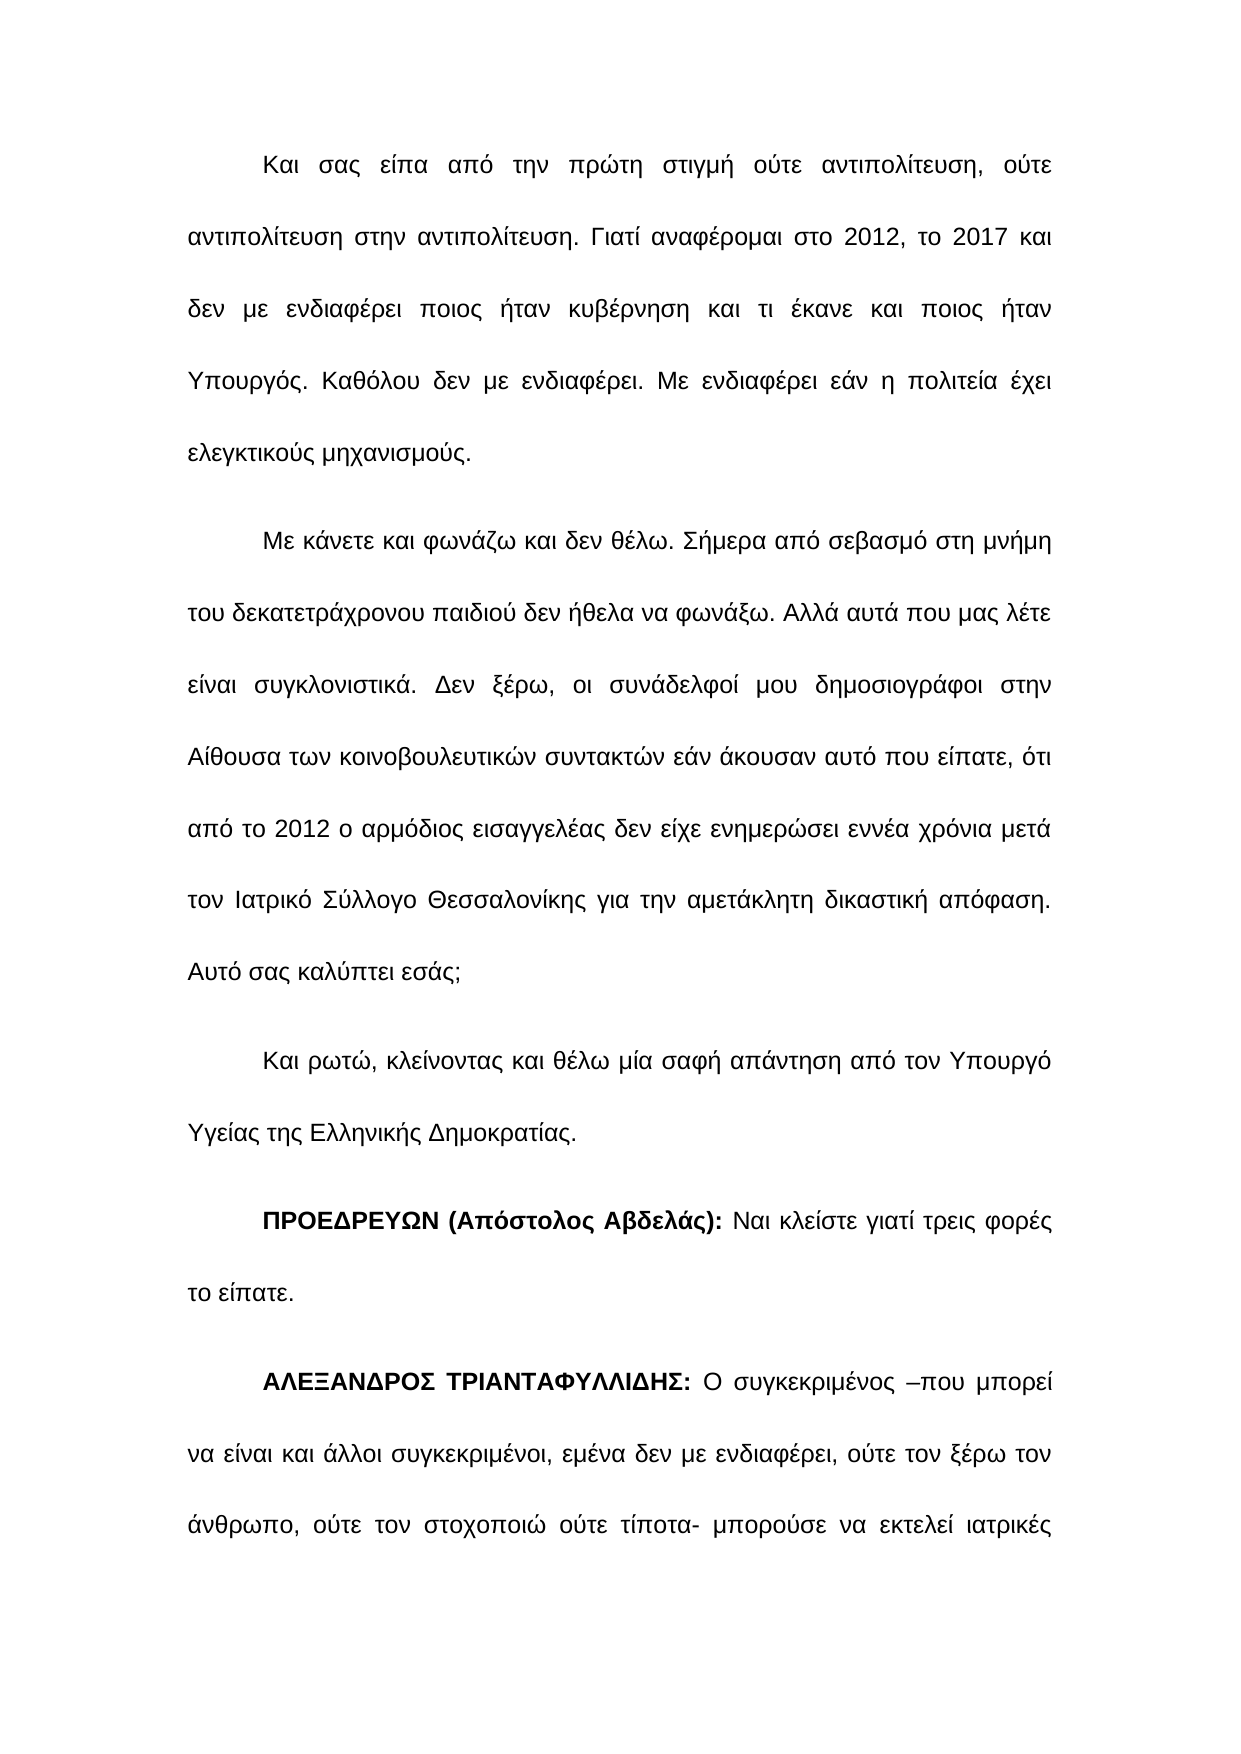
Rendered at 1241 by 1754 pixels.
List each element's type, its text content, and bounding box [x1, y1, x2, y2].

text Με κάνετε και φωνάζω και δεν θέλω. Σήμερα από σεβασμό στη μνήμη του δεκατετράχρονου παιδιού δεν ήθελα να φωνάξω. Αλλά αυτά που μας λέτε είναι συγκλονιστικά. Δεν ξέρω, οι συνάδελφοί μου δημοσιογράφοι στην Αίθουσα των κοινοβουλευτικών συντακτών εάν άκουσαν αυτό που είπατε, ότι από το 2012 ο αρμόδιος εισαγγελέας δεν είχε ενημερώσει εννέα χρόνια μετά τον Ιατρικό Σύλλογο Θεσσαλονίκης για την αμετάκλητη δικαστική απόφαση. Αυτό σας καλύπτει εσάς; [187, 526, 1053, 986]
text ΠΡΟΕΔΡΕΥΩΝ (Απόστολος Αβδελάς): Ναι κλείστε γιατί τρεις φορές το είπατε. [187, 1206, 1053, 1307]
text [187, 1367, 1053, 1539]
text Και ρωτώ, κλείνοντας και θέλω μία σαφή απάντηση από τον Υπουργό Υγείας της Ελληνικής Δημοκρατίας. [187, 1046, 1053, 1146]
text Και σας είπα από την πρώτη στιγμή ούτε αντιπολίτευση, ούτε αντιπολίτευση στην αντιπολίτευση. Γιατί αναφέρομαι στο 2012, το 2017 και δεν με ενδιαφέρει ποιος ήταν κυβέρνηση και τι έκανε και ποιος ήταν Υπουργός. Καθόλου δεν με ενδιαφέρει. Με ενδιαφέρει εάν η πολιτεία έχει ελεγκτικούς μηχανισμούς. [187, 150, 1053, 466]
